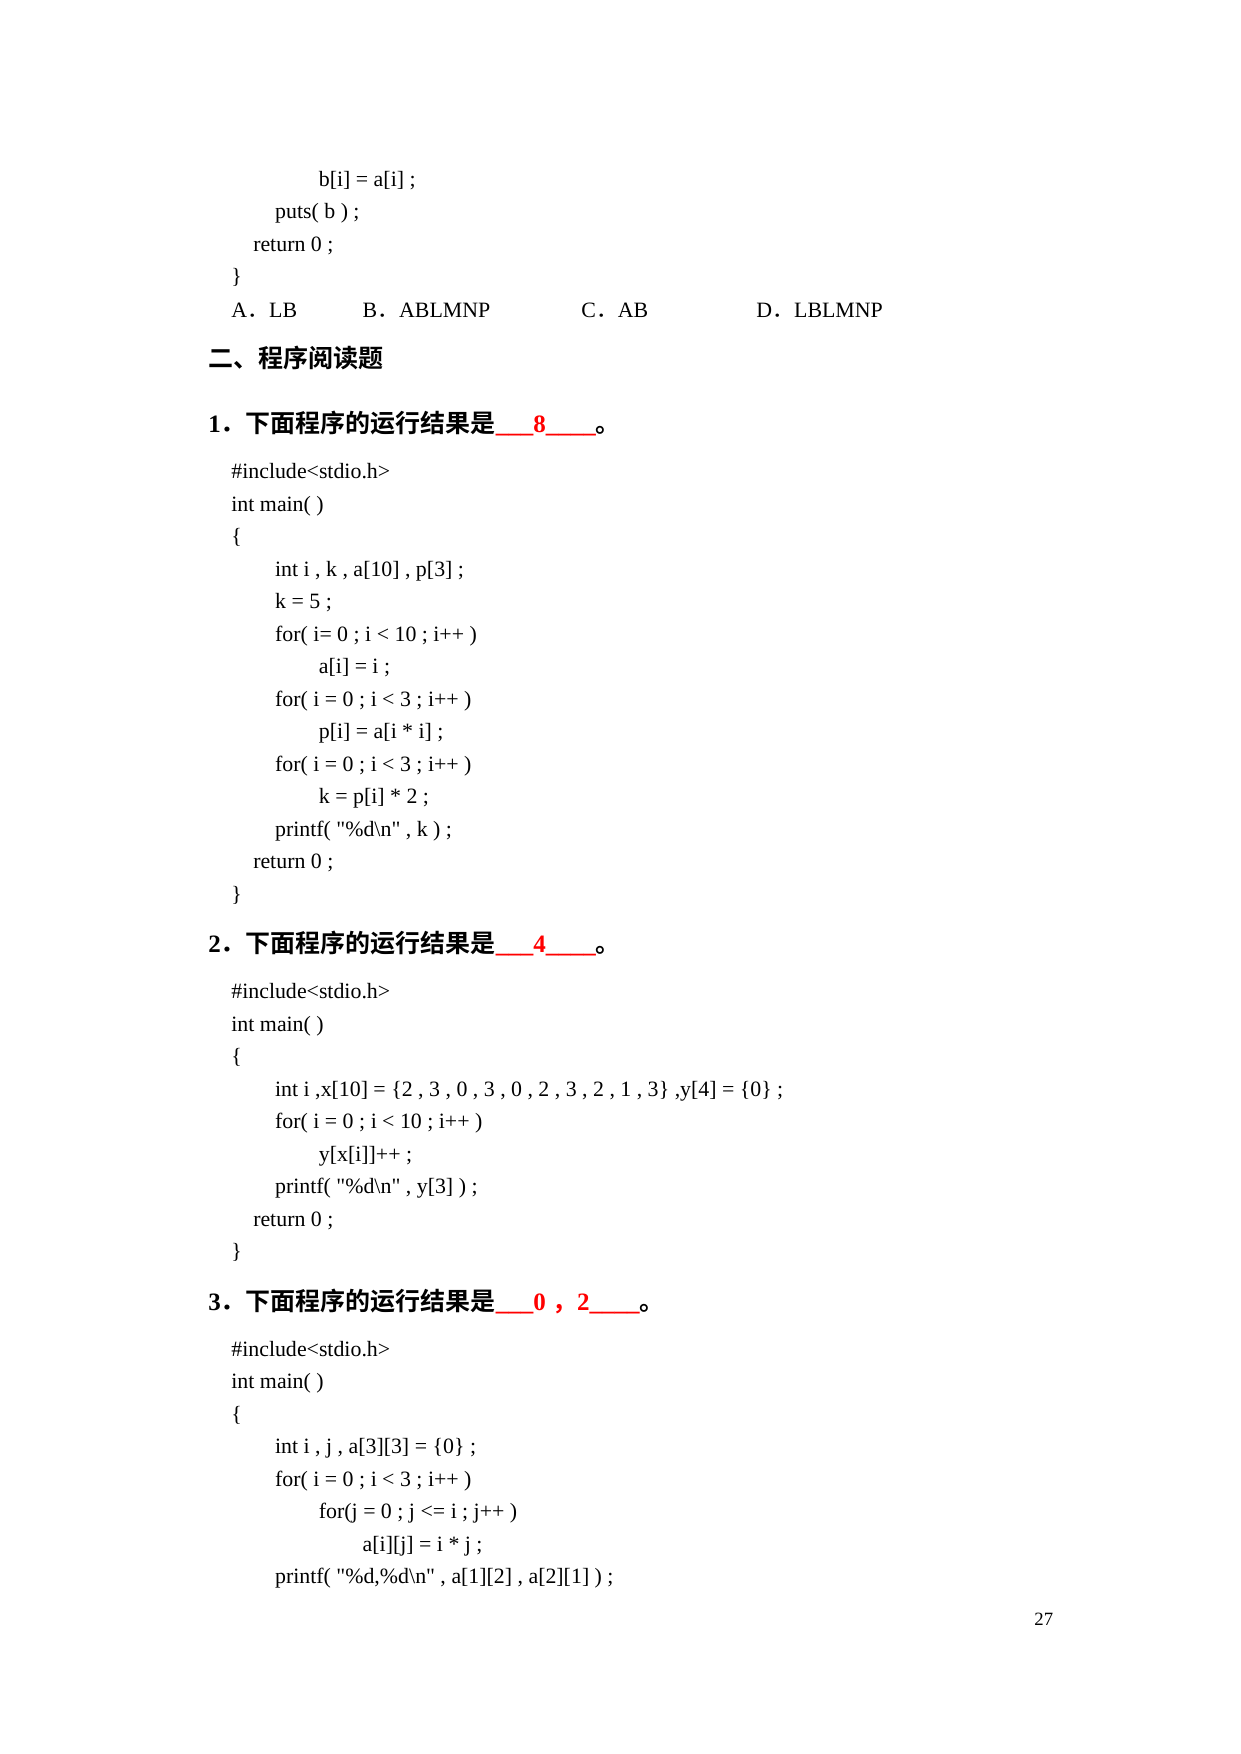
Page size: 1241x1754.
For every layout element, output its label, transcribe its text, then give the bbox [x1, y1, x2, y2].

text for( i = 0 ; i < 3 ; i++ ) [187, 747, 1053, 779]
text for( i = 0 ; i < 10 ; i++ ) [187, 1104, 1053, 1137]
text k = p[i] * 2 ; [187, 779, 1053, 812]
text puts( b ) ; [187, 194, 1053, 227]
text } [187, 877, 1053, 909]
text 1．下面程序的运行结果是___8____。 [187, 389, 1053, 454]
text int main( ) [187, 487, 1053, 519]
text printf( "%d\n" , y[3] ) ; [187, 1169, 1053, 1202]
text } [187, 259, 1053, 292]
text y[x[i]]++ ; [187, 1137, 1053, 1169]
text a[i][j] = i * j ; [187, 1527, 1053, 1559]
text a[i] = i ; [187, 649, 1053, 682]
text printf( "%d,%d\n" , a[1][2] , a[2][1] ) ; [187, 1559, 1053, 1592]
text for( i = 0 ; i < 3 ; i++ ) [187, 682, 1053, 714]
text int i , j , a[3][3] = {0} ; [187, 1429, 1053, 1462]
text printf( "%d\n" , k ) ; [187, 812, 1053, 844]
text { [187, 1039, 1053, 1072]
text int main( ) [187, 1007, 1053, 1039]
text { [187, 1397, 1053, 1429]
text return 0 ; [187, 844, 1053, 877]
text } [187, 1234, 1053, 1267]
text return 0 ; [187, 1202, 1053, 1234]
text b[i] = a[i] ; [187, 162, 1053, 194]
text #include<stdio.h> [187, 454, 1053, 487]
text 2．下面程序的运行结果是___4____。 [187, 909, 1053, 974]
text for( i= 0 ; i < 10 ; i++ ) [187, 617, 1053, 649]
text int main( ) [187, 1364, 1053, 1397]
text for( i = 0 ; i < 3 ; i++ ) [187, 1462, 1053, 1494]
text return 0 ; [187, 227, 1053, 259]
text int i , k , a[10] , p[3] ; [187, 552, 1053, 584]
text #include<stdio.h> [187, 1332, 1053, 1364]
text #include<stdio.h> [187, 974, 1053, 1007]
text k = 5 ; [187, 584, 1053, 617]
text { [187, 519, 1053, 552]
text for(j = 0 ; j <= i ; j++ ) [187, 1494, 1053, 1527]
text p[i] = a[i * i] ; [187, 714, 1053, 747]
text 二、程序阅读题 [187, 324, 1053, 389]
text 3．下面程序的运行结果是___0 ，2____。 [187, 1267, 1053, 1332]
text int i ,x[10] = {2 , 3 , 0 , 3 , 0 , 2 , 3 , 2 , 1 , 3} ,y[4] = {0} ; [187, 1072, 1053, 1104]
text A．LB B．ABLMNP C．AB D．LBLMNP [187, 292, 1053, 324]
